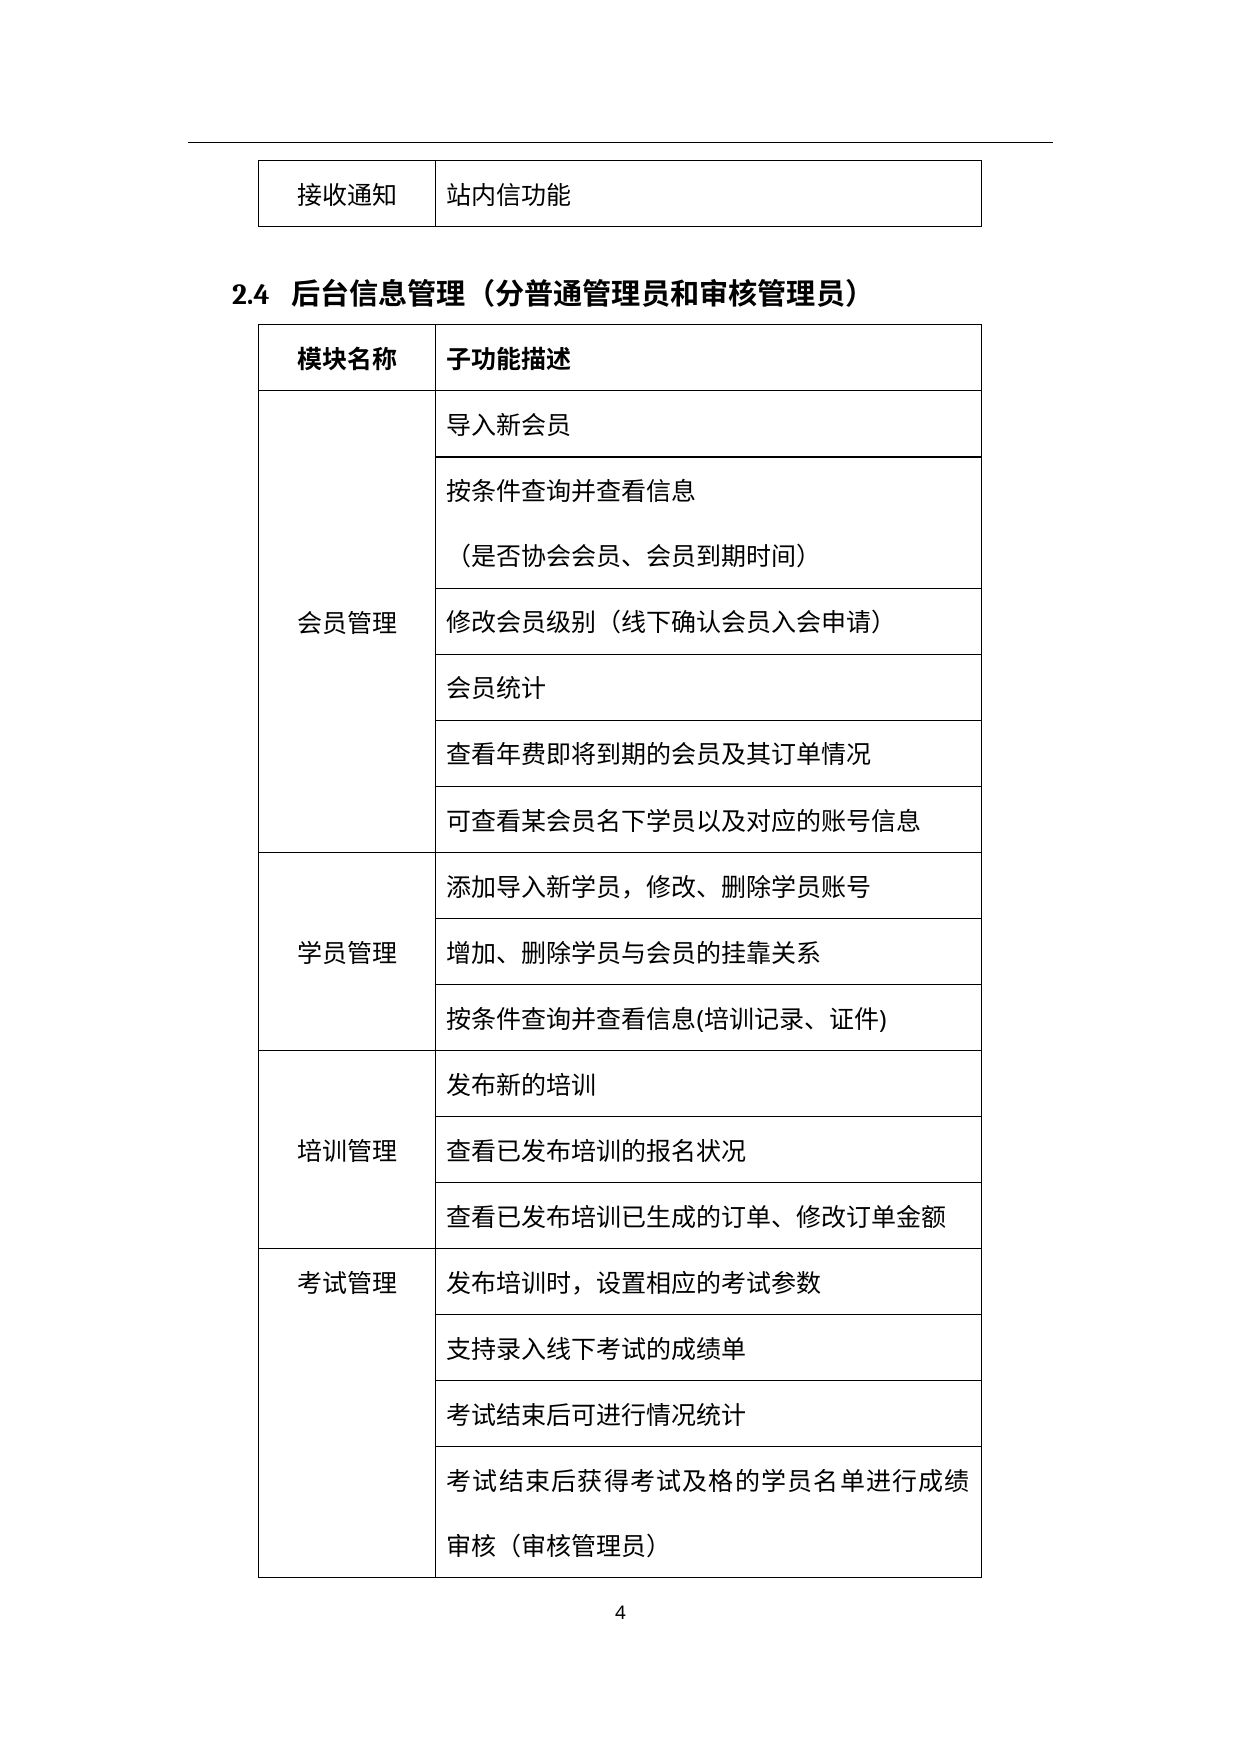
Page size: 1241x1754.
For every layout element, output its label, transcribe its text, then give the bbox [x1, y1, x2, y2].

table_cell 会员统计 [436, 655, 981, 719]
table_cell 修改会员级别（线下确认会员入会申请） [436, 589, 981, 653]
table_cell 支持录入线下考试的成绩单 [436, 1315, 981, 1380]
table_cell 考试管理 [259, 1249, 435, 1577]
table_cell 可查看某会员名下学员以及对应的账号信息 [436, 787, 981, 852]
table_cell 添加导入新学员，修改、删除学员账号 [436, 853, 981, 918]
table_header 模块名称 [259, 325, 435, 390]
table_cell 考试结束后获得考试及格的学员名单进行成绩审核（审核管理员） [436, 1447, 981, 1577]
table_cell 学员管理 [259, 853, 435, 1050]
table_cell 增加、删除学员与会员的挂靠关系 [436, 919, 981, 984]
table_cell 查看已发布培训已生成的订单、修改订单金额 [436, 1183, 981, 1248]
table_cell 按条件查询并查看信息 （是否协会会员、会员到期时间） [436, 458, 981, 587]
table_cell 考试结束后可进行情况统计 [436, 1381, 981, 1446]
table_cell 接收通知 [259, 161, 435, 226]
table_header 子功能描述 [436, 325, 981, 390]
table_cell 发布培训时，设置相应的考试参数 [436, 1249, 981, 1314]
table_cell 查看年费即将到期的会员及其订单情况 [436, 721, 981, 786]
table_cell 会员管理 [259, 391, 435, 852]
table_cell 发布新的培训 [436, 1051, 981, 1116]
list 后台信息管理（分普通管理员和审核管理员） [232, 259, 1053, 324]
table_cell 导入新会员 [436, 391, 981, 456]
table_cell 培训管理 [259, 1051, 435, 1248]
table_cell 按条件查询并查看信息(培训记录、证件) [436, 985, 981, 1050]
table_cell 站内信功能 [436, 161, 981, 226]
table_cell 查看已发布培训的报名状况 [436, 1117, 981, 1182]
